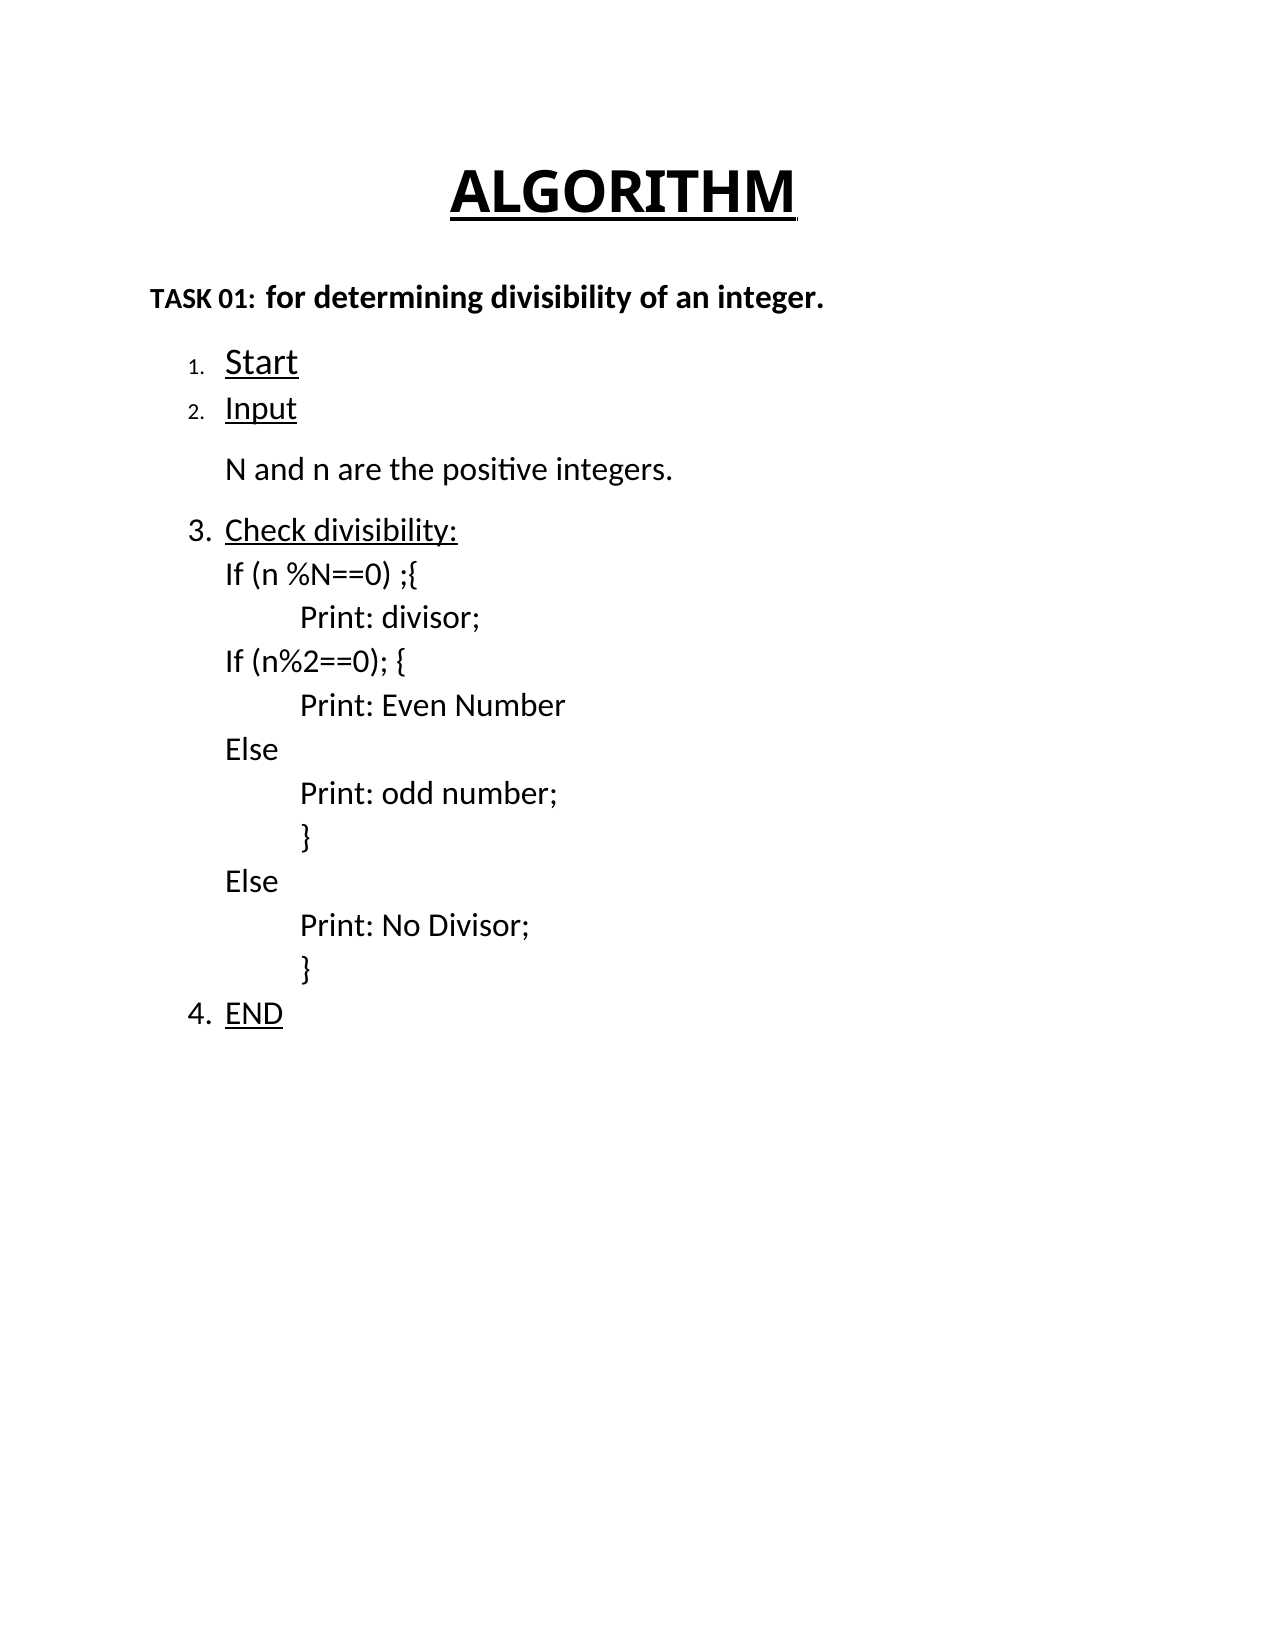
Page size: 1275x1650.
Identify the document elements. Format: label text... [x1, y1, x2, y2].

text TASK 01: for determining divisibility of an integer. [150, 276, 1125, 317]
list } [300, 816, 1125, 857]
list Print: No Divisor; [300, 904, 1125, 945]
list Print: Even Number [300, 684, 1125, 725]
list Print: divisor; [300, 596, 1125, 637]
list Start [187, 338, 1125, 384]
list Print: odd number; [300, 772, 1125, 813]
list Check divisibility: [187, 508, 1125, 549]
list Input [187, 387, 1125, 428]
list If (n%2==0); { [225, 640, 1125, 681]
list END [187, 992, 1125, 1033]
list If (n %N==0) ;{ [225, 552, 1125, 593]
list } [300, 948, 1125, 989]
list Else [225, 860, 1125, 901]
text N and n are the positive integers. [225, 448, 1125, 489]
list Else [225, 728, 1125, 769]
title ALGORITHM [450, 150, 1125, 229]
